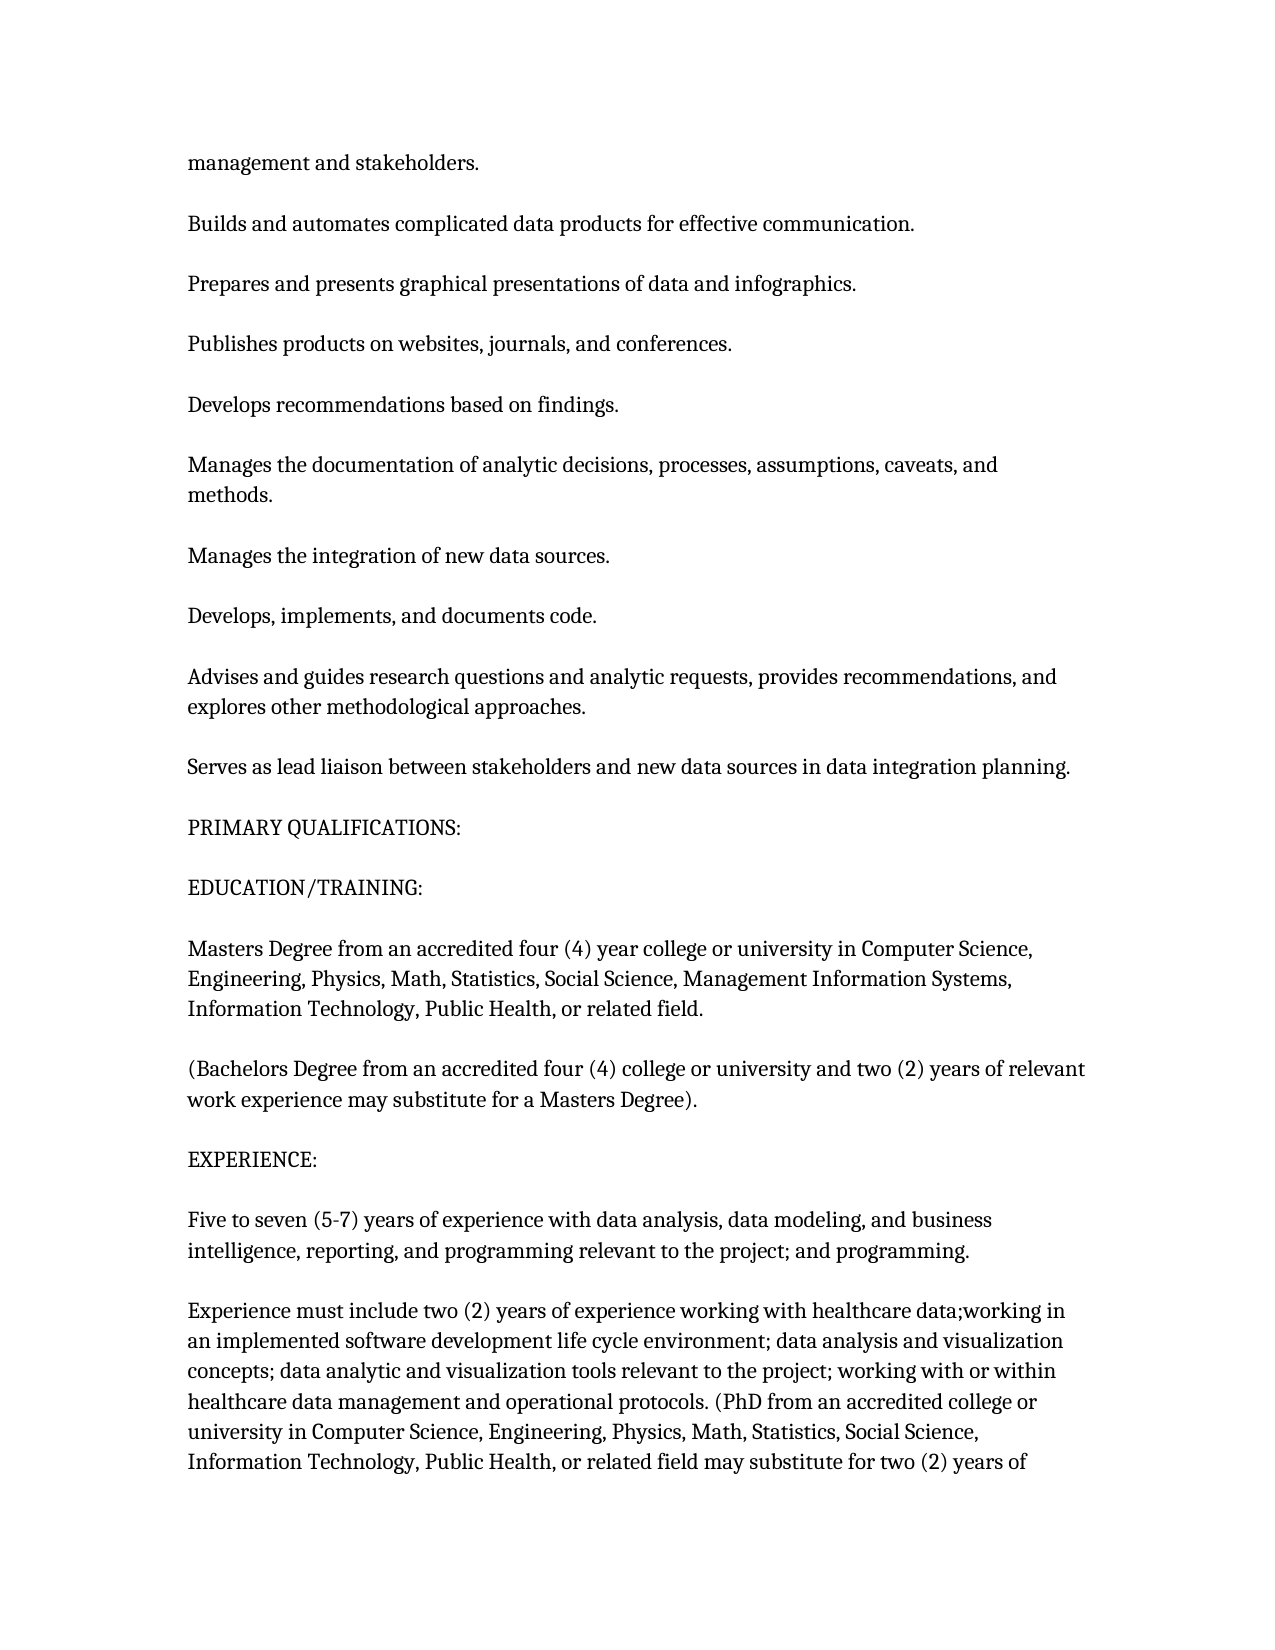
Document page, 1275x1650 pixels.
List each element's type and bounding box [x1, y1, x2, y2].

text [187, 150, 1087, 1475]
